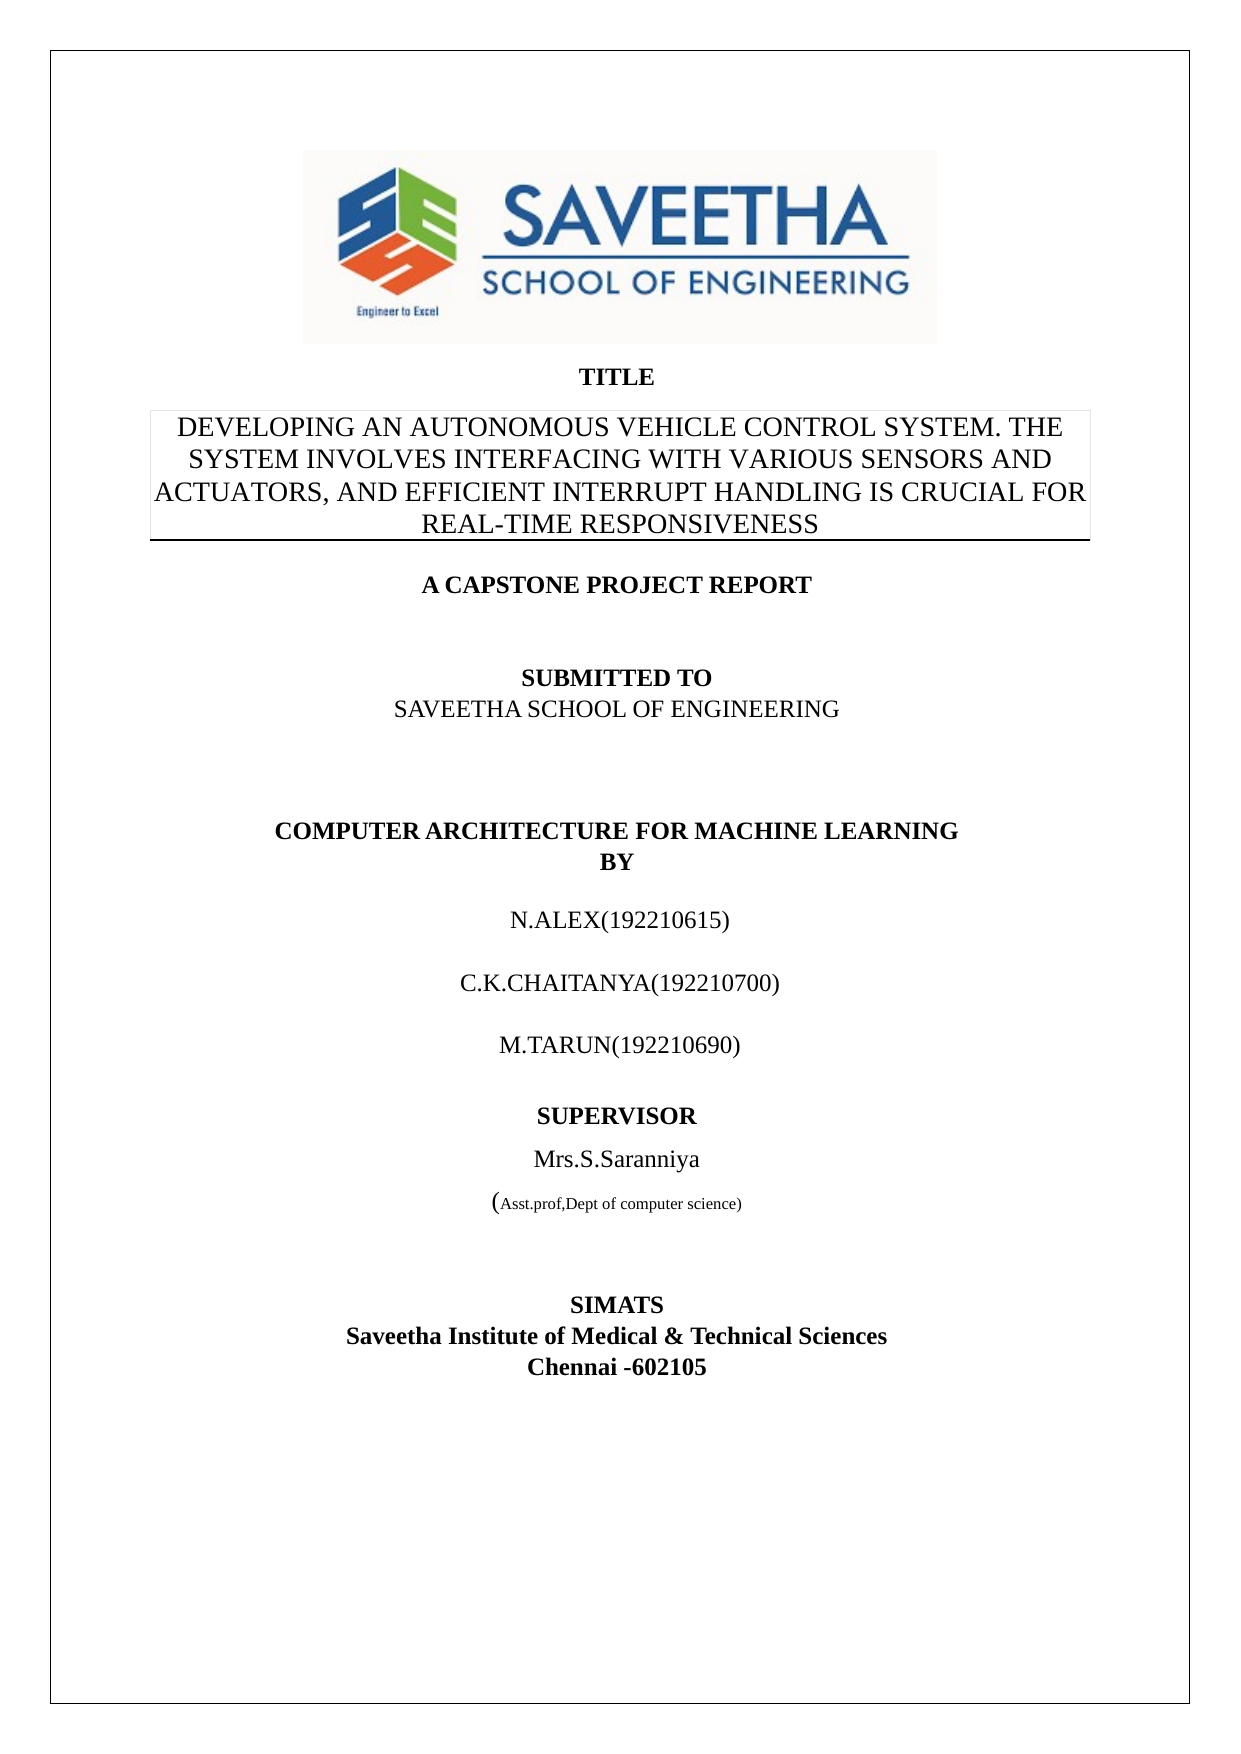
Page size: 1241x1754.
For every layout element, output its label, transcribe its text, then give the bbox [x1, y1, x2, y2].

text DEVELOPING AN AUTONOMOUS VEHICLE CONTROL SYSTEM. THE SYSTEM INVOLVES INTERFACING WITH VARIOUS SENSORS AND ACTUATORS, AND EFFICIENT INTERRUPT HANDLING IS CRUCIAL FOR REAL-TIME RESPONSIVENESS [151, 411, 1090, 539]
text BY [150, 847, 1084, 876]
text N.ALEX(192210615) [150, 906, 1090, 934]
text SUBMITTED TO [150, 663, 1084, 691]
text SIMATS [150, 1290, 1084, 1319]
picture [302, 150, 938, 344]
text M.TARUN(192210690) [150, 1030, 1090, 1058]
text C.K.CHAITANYA(192210700) [150, 968, 1090, 996]
text A CAPSTONE PROJECT REPORT [150, 570, 1083, 599]
text Chennai -602105 [150, 1352, 1083, 1381]
text Saveetha Institute of Medical & Technical Sciences [150, 1321, 1083, 1350]
text SAVEETHA SCHOOL OF ENGINEERING [150, 694, 1083, 722]
text TITLE [150, 362, 1083, 391]
text Mrs.S.Saranniya [150, 1144, 1083, 1173]
text SUPERVISOR [150, 1101, 1084, 1130]
text (Asst.prof,Dept of computer science) [150, 1186, 1083, 1215]
text COMPUTER ARCHITECTURE FOR MACHINE LEARNING [150, 816, 1083, 844]
